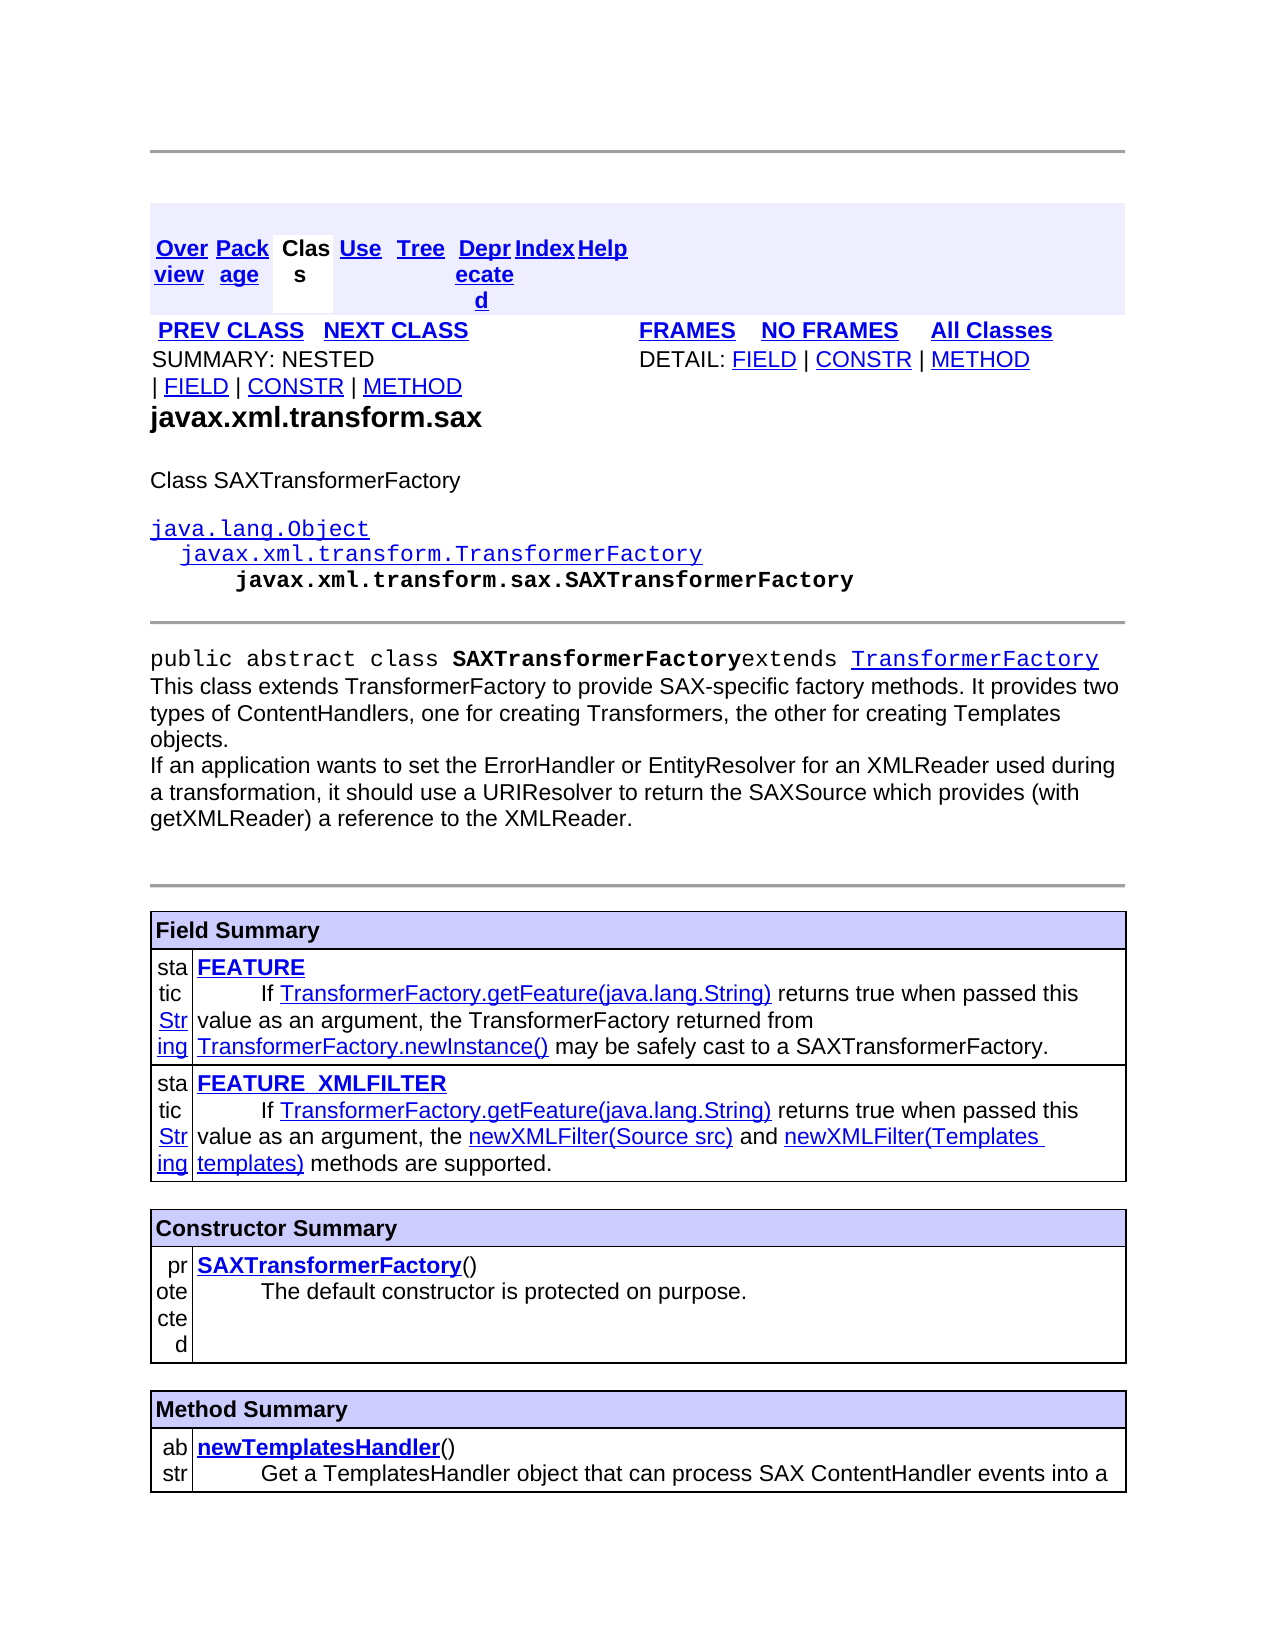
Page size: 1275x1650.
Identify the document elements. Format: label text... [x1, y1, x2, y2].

table_cell SAXTransformerFactory() The default constructor is protected on purpose. [193, 1247, 1125, 1362]
text If an application wants to set the ErrorHandler or EntityResolver for an XMLReader used during a transformation, it should use a URIResolver to return the SAXSource which provides (with getXMLReader) a reference to the XMLReader. [150, 752, 1125, 831]
table_cell FEATURE If TransformerFactory.getFeature(java.lang.String) returns true when passed this value as an argument, the TransformerFactory returned from TransformerFactory.newInstance() may be safely cast to a SAXTransformerFactory. [193, 950, 1125, 1064]
subtitle javax.xml.transform.sax [150, 401, 1125, 444]
text This class extends TransformerFactory to provide SAX-specific factory methods. It provides two types of ContentHandlers, one for creating Transformers, the other for creating Templates objects. [150, 673, 1125, 752]
table_header Constructor Summary [152, 1210, 1125, 1246]
table_cell protected [152, 1247, 192, 1362]
table_cell FRAMES NO FRAMES All Classes [638, 315, 1125, 345]
table_header Method Summary [152, 1392, 1125, 1427]
text public abstract class SAXTransformerFactoryextends TransformerFactory [150, 625, 1125, 673]
text java.lang.Object javax.xml.transform.TransformerFactory javax.xml.transform.sax.SAXTransformerFactory [150, 517, 1125, 621]
text Class SAXTransformerFactory [150, 467, 1125, 493]
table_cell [193, 1429, 1125, 1491]
table_cell PREV CLASS NEXT CLASS [150, 315, 637, 345]
table_header [150, 203, 1125, 315]
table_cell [152, 1429, 192, 1491]
table_cell FEATURE_XMLFILTER If TransformerFactory.getFeature(java.lang.String) returns true when passed this value as an argument, the newXMLFilter(Source src) and newXMLFilter(Templates templates) methods are supported. [193, 1066, 1125, 1181]
table_cell DETAIL: FIELD | CONSTR | METHOD [638, 345, 1125, 401]
table_cell static String [152, 950, 192, 1064]
table_cell SUMMARY: NESTED | FIELD | CONSTR | METHOD [150, 345, 637, 401]
table_header Field Summary [152, 912, 1125, 948]
table_cell static String [152, 1066, 192, 1181]
